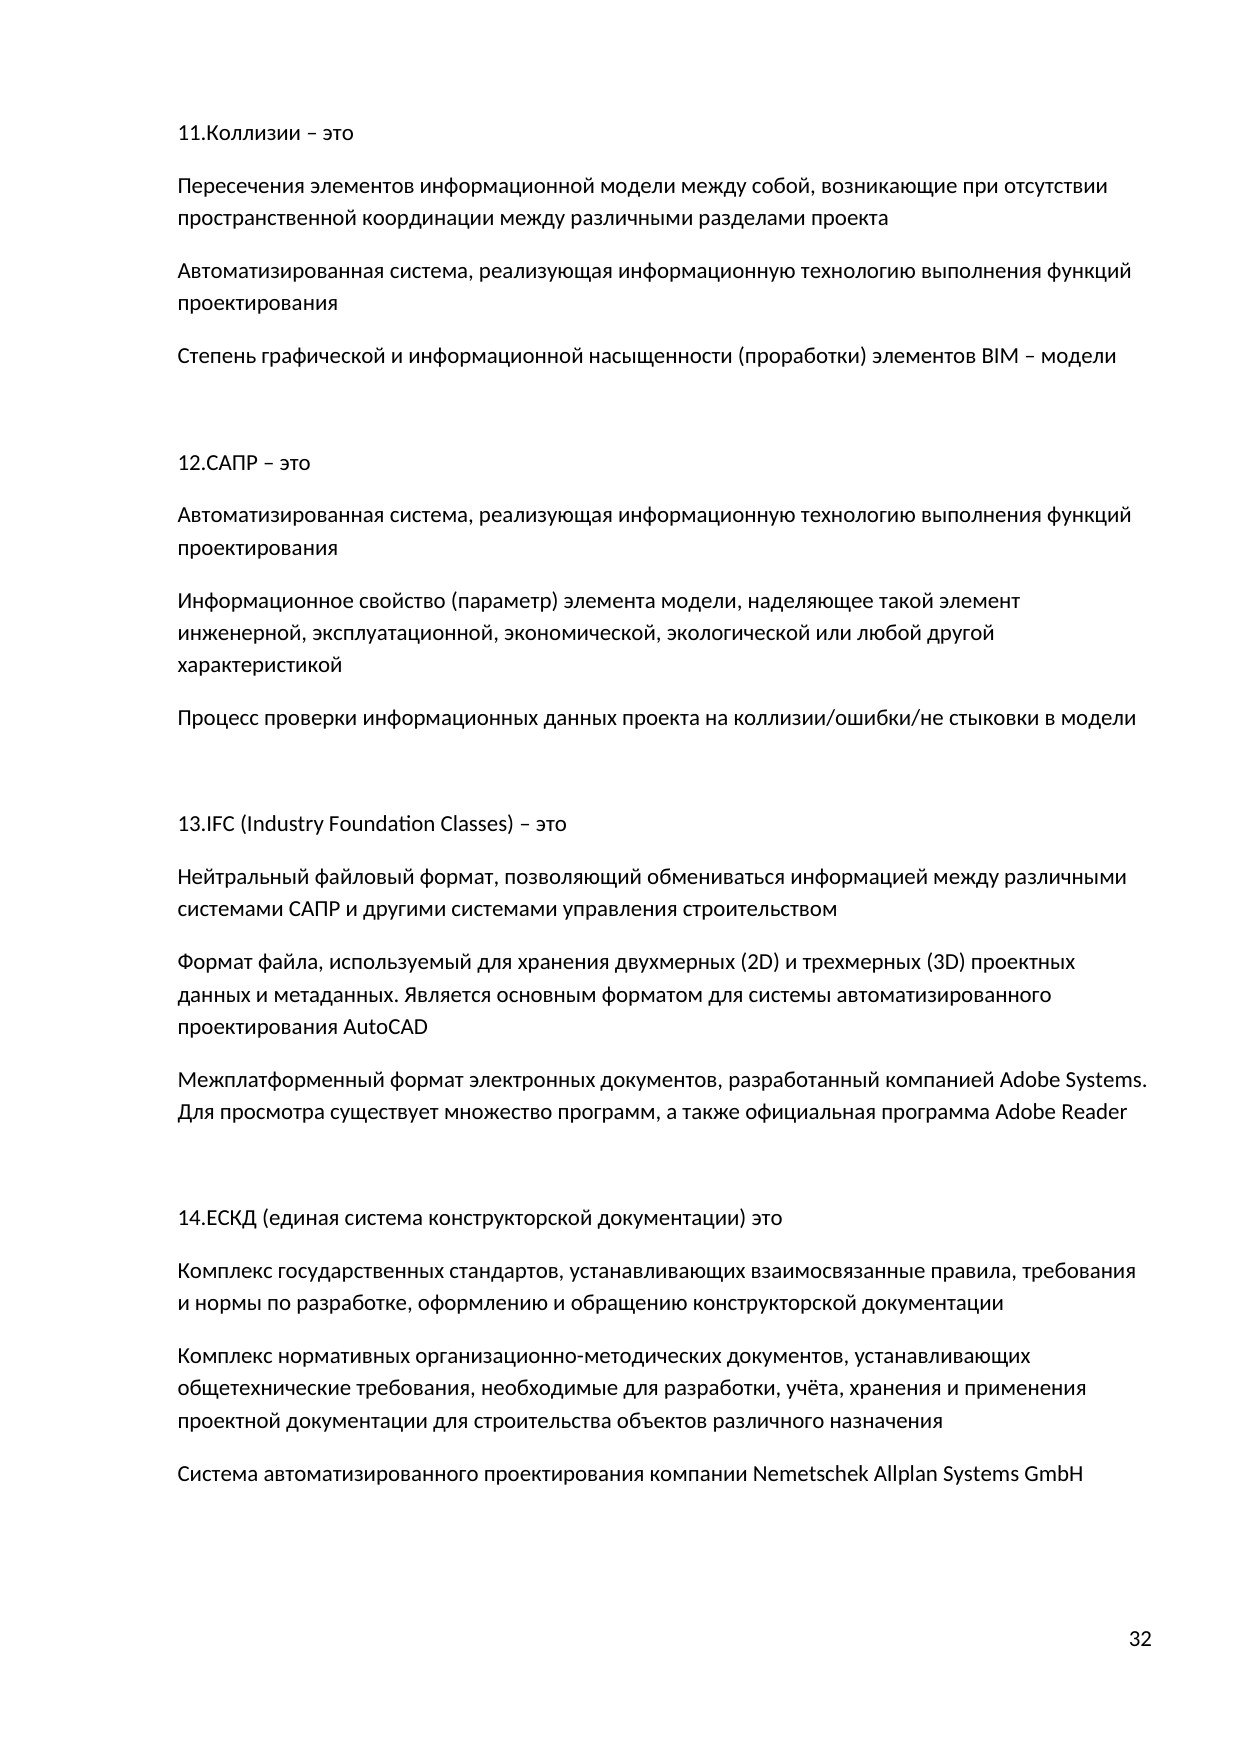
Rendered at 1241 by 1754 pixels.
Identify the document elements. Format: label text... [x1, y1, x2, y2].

text Комплекс государственных стандартов, устанавливающих взаимосвязанные правила, требования и нормы по разработке, оформлению и обращению конструкторской документации [177, 1256, 1152, 1316]
text Информационное свойство (параметр) элемента модели, наделяющее такой элемент инженерной, эксплуатационной, экономической, экологической или любой другой характеристикой [177, 586, 1152, 678]
text Автоматизированная система, реализующая информационную технологию выполнения функций проектирования [177, 256, 1152, 317]
text 14.ЕСКД (единая система конструкторской документации) это [177, 1203, 1152, 1231]
text Пересечения элементов информационной модели между собой, возникающие при отсутствии пространственной координации между различными разделами проекта [177, 171, 1152, 231]
text Процесс проверки информационных данных проекта на коллизии/ошибки/не стыковки в модели [177, 703, 1152, 731]
text 12.САПР – это [177, 448, 1152, 476]
text Автоматизированная система, реализующая информационную технологию выполнения функций проектирования [177, 501, 1152, 561]
text Система автоматизированного проектирования компании Nemetschek Allplan Systems GmbH [177, 1459, 1152, 1487]
text Комплекс нормативных организационно-методических документов, устанавливающих общетехнические требования, необходимые для разработки, учёта, хранения и применения проектной документации для строительства объектов различного назначения [177, 1341, 1152, 1434]
text 11.Коллизии – это [177, 118, 1152, 146]
text Нейтральный файловый формат, позволяющий обмениваться информацией между различными системами САПР и другими системами управления строительством [177, 862, 1152, 922]
text Межплатформенный формат электронных документов, разработанный компанией Adobe Systems. Для просмотра существует множество программ, а также официальная программа Adobe Reader [177, 1065, 1152, 1125]
text 13.IFC (Industry Foundation Classes) – это [177, 809, 1152, 837]
text Степень графической и информационной насыщенности (проработки) элементов BIM – модели [177, 342, 1152, 369]
text Формат файла, используемый для хранения двухмерных (2D) и трехмерных (3D) проектных данных и метаданных. Является основным форматом для системы автоматизированного проектирования AutoCAD [177, 947, 1152, 1040]
